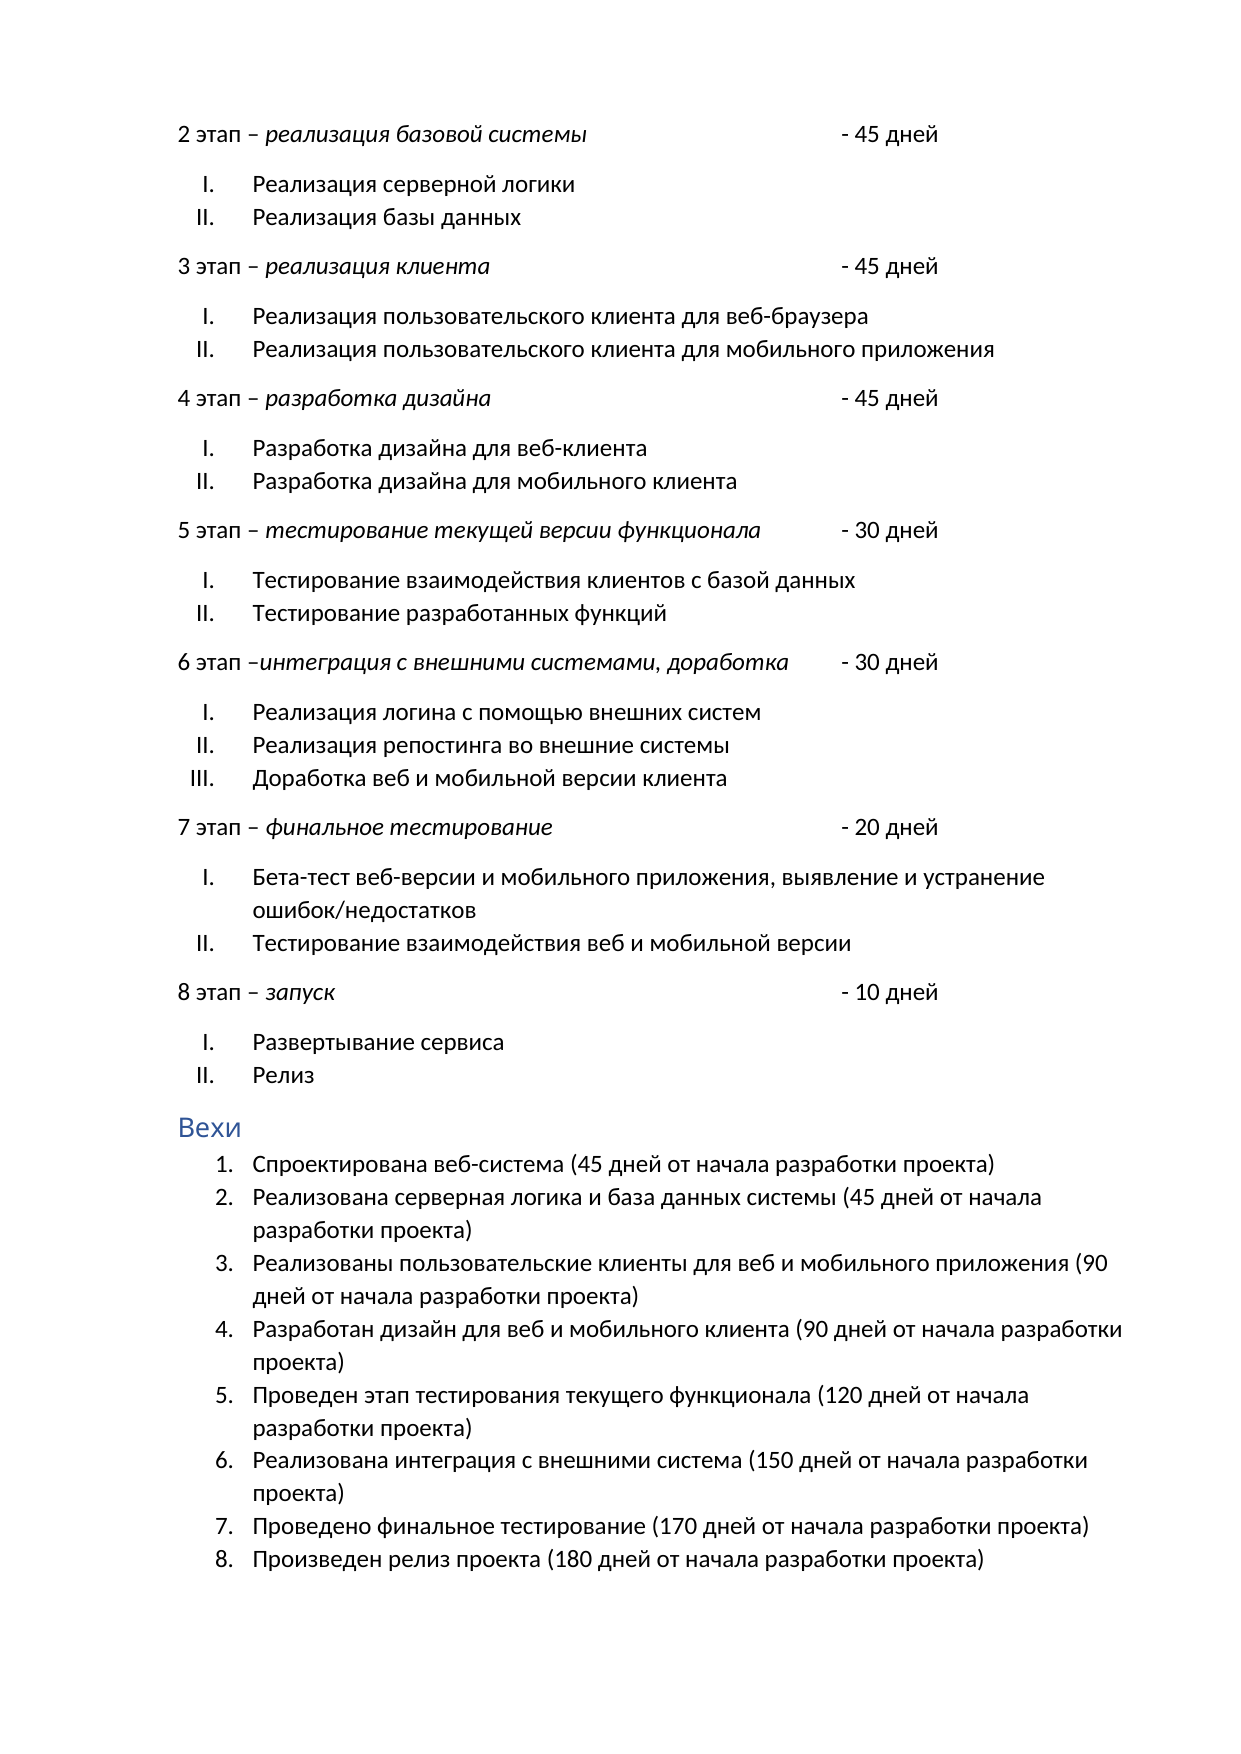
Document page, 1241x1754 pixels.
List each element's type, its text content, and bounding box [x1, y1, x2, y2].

list Релиз [215, 1059, 1152, 1089]
list Доработка веб и мобильной версии клиента [215, 762, 1152, 792]
list Реализация репостинга во внешние системы [215, 729, 1152, 759]
text 6 этап –интеграция с внешними системами, доработка - 30 дней [177, 646, 1152, 677]
list Реализована интеграция с внешними система (150 дней от начала разработки проекта) [215, 1444, 1152, 1508]
list Реализованы пользовательские клиенты для веб и мобильного приложения (90 дней от начала разработки проекта) [215, 1247, 1152, 1311]
list Реализована серверная логика и база данных системы (45 дней от начала разработки проекта) [215, 1181, 1152, 1245]
list Проведено финальное тестирование (170 дней от начала разработки проекта) [215, 1510, 1152, 1541]
list Реализация серверной логики [215, 168, 1152, 198]
list Реализация базы данных [215, 201, 1152, 231]
list Бета-тест веб-версии и мобильного приложения, выявление и устранение ошибок/недостатков [215, 861, 1152, 924]
list Разработан дизайн для веб и мобильного клиента (90 дней от начала разработки проекта) [215, 1313, 1152, 1376]
list Тестирование взаимодействия веб и мобильной версии [215, 927, 1152, 957]
text 3 этап – реализация клиента - 45 дней [177, 250, 1152, 281]
list Реализация пользовательского клиента для мобильного приложения [215, 333, 1152, 363]
list Проведен этап тестирования текущего функционала (120 дней от начала разработки проекта) [215, 1379, 1152, 1442]
list Спроектирована веб-система (45 дней от начала разработки проекта) [215, 1148, 1152, 1179]
list Произведен релиз проекта (180 дней от начала разработки проекта) [215, 1543, 1152, 1574]
text 4 этап – разработка дизайна - 45 дней [177, 382, 1152, 413]
list Реализация пользовательского клиента для веб-браузера [215, 300, 1152, 330]
list Тестирование разработанных функций [215, 597, 1152, 627]
text 7 этап – финальное тестирование - 20 дней [177, 811, 1152, 842]
text 2 этап – реализация базовой системы - 45 дней [177, 118, 1152, 149]
text 8 этап – запуск - 10 дней [177, 976, 1152, 1007]
list Реализация логина с помощью внешних систем [215, 696, 1152, 727]
text 5 этап – тестирование текущей версии функционала - 30 дней [177, 514, 1152, 545]
list Разработка дизайна для мобильного клиента [215, 465, 1152, 495]
list Развертывание сервиса [215, 1026, 1152, 1057]
subtitle Вехи [177, 1108, 1152, 1145]
list Разработка дизайна для веб-клиента [215, 432, 1152, 462]
list Тестирование взаимодействия клиентов с базой данных [215, 564, 1152, 594]
